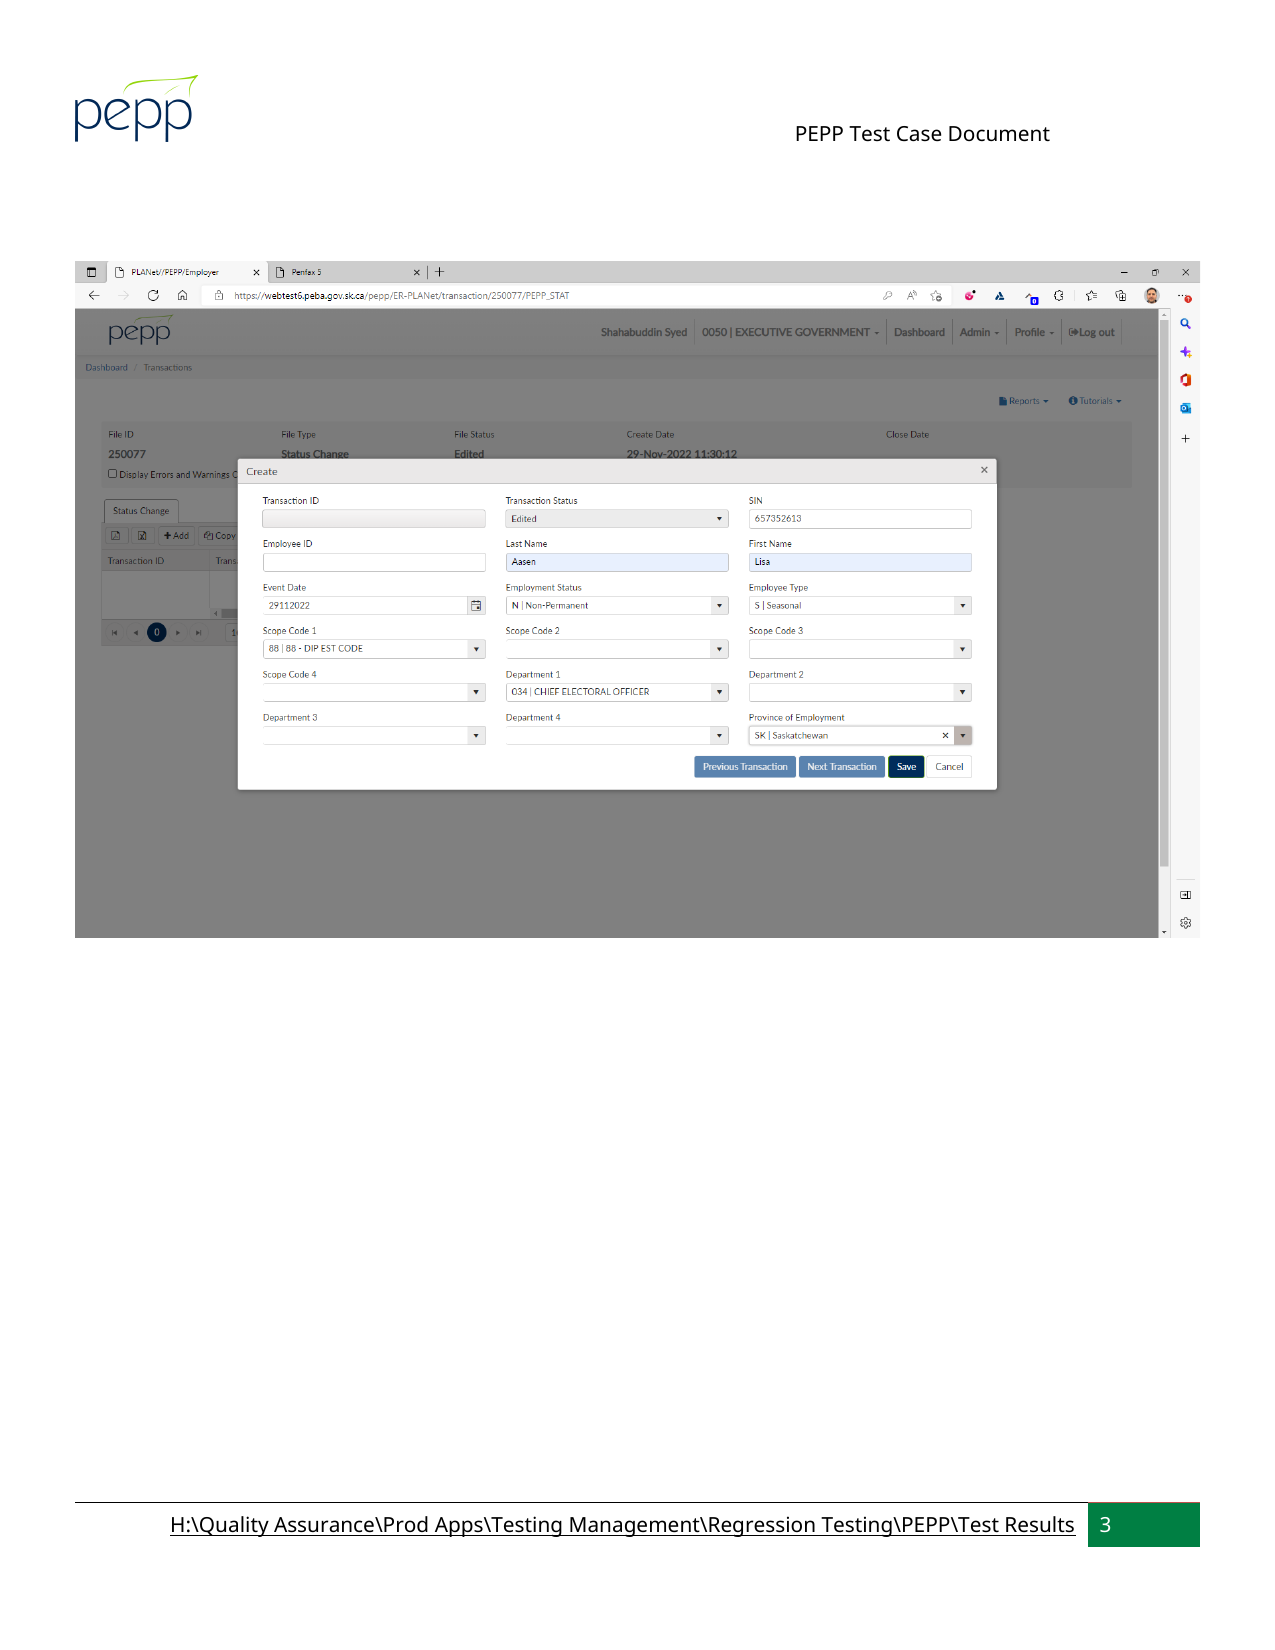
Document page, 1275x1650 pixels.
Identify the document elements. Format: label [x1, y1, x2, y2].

picture [75, 75, 199, 142]
picture [75, 261, 1200, 938]
